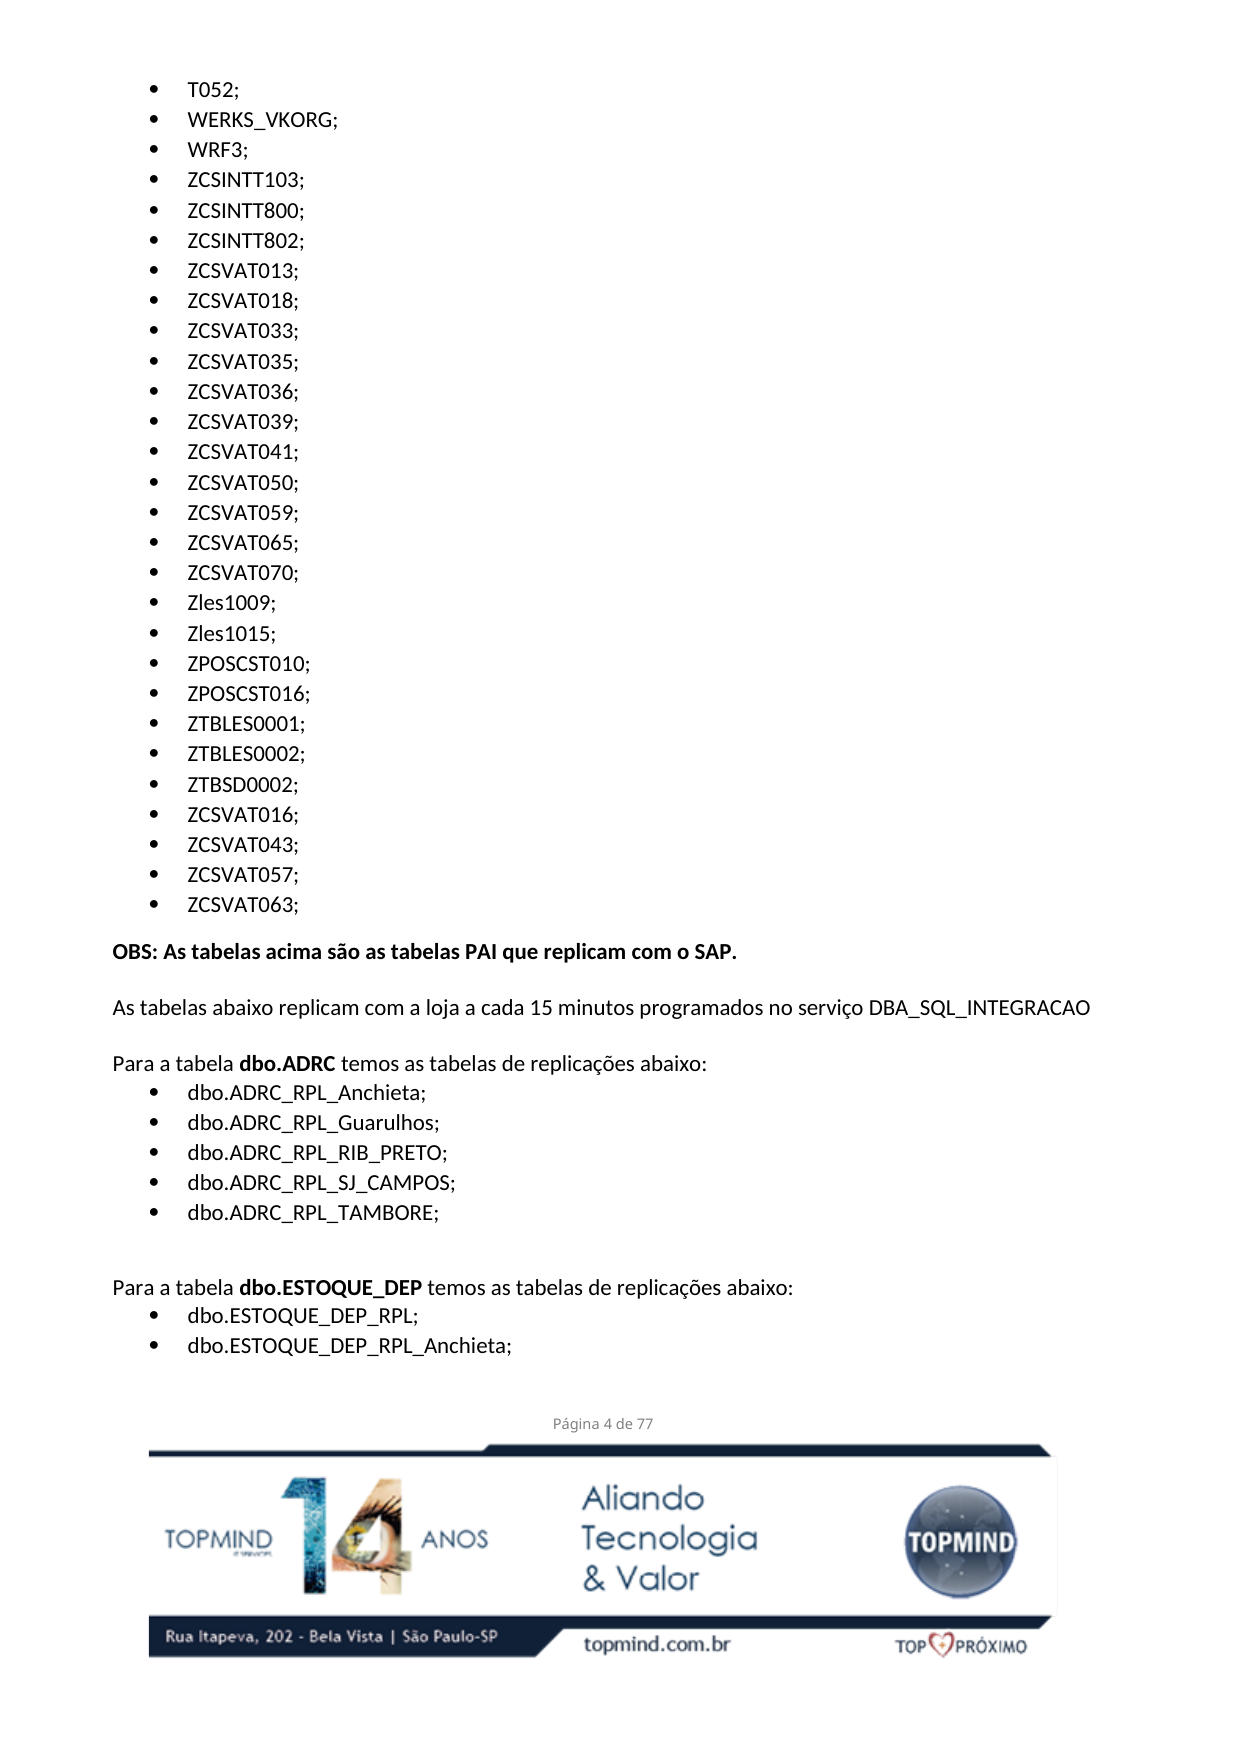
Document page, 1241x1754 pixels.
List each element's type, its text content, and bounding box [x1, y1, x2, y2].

list WRF3; [150, 135, 1165, 163]
list ZCSVAT039; [150, 407, 1165, 435]
list ZCSVAT059; [150, 498, 1165, 526]
text As tabelas abaixo replicam com a loja a cada 15 minutos programados no serviço DBA_SQL_INTEGRACAO [112, 993, 1165, 1022]
list WERKS_VKORG; [150, 105, 1165, 133]
list ZCSINTT802; [150, 226, 1165, 254]
picture [148, 1436, 1069, 1667]
list dbo.ESTOQUE_DEP_RPL_Anchieta; [150, 1332, 1165, 1359]
list ZTBLES0002; [150, 739, 1165, 768]
list dbo.ADRC_RPL_TAMBORE; [150, 1198, 1165, 1226]
list dbo.ADRC_RPL_Anchieta; [150, 1078, 1165, 1106]
list ZPOSCST010; [150, 649, 1165, 677]
list ZTBLES0001; [150, 709, 1165, 737]
list dbo.ESTOQUE_DEP_RPL; [150, 1301, 1165, 1329]
list ZCSVAT057; [150, 860, 1165, 888]
list ZCSVAT043; [150, 830, 1165, 858]
list dbo.ADRC_RPL_RIB_PRETO; [150, 1138, 1165, 1166]
list ZTBSD0002; [150, 770, 1165, 798]
list ZCSVAT018; [150, 286, 1165, 314]
list ZCSVAT016; [150, 800, 1165, 828]
list ZCSVAT070; [150, 558, 1165, 586]
text OBS: As tabelas acima são as tabelas PAI que replicam com o SAP. [112, 937, 1165, 966]
list ZCSVAT050; [150, 468, 1165, 496]
list ZCSVAT033; [150, 317, 1165, 345]
list ZCSVAT035; [150, 347, 1165, 375]
list ZPOSCST016; [150, 679, 1165, 707]
list ZCSVAT065; [150, 528, 1165, 556]
list ZCSVAT063; [150, 891, 1165, 919]
list Zles1009; [150, 588, 1165, 617]
text Para a tabela dbo.ADRC temos as tabelas de replicações abaixo: [112, 1049, 1165, 1078]
list ZCSVAT013; [150, 256, 1165, 284]
list dbo.ADRC_RPL_SJ_CAMPOS; [150, 1168, 1165, 1196]
list ZCSINTT103; [150, 166, 1165, 194]
list ZCSINTT800; [150, 196, 1165, 224]
list ZCSVAT041; [150, 437, 1165, 466]
list Zles1015; [150, 619, 1165, 647]
list dbo.ADRC_RPL_Guarulhos; [150, 1108, 1165, 1136]
list ZCSVAT036; [150, 377, 1165, 405]
list T052; [150, 75, 1165, 103]
text Para a tabela dbo.ESTOQUE_DEP temos as tabelas de replicações abaixo: [112, 1273, 1165, 1301]
